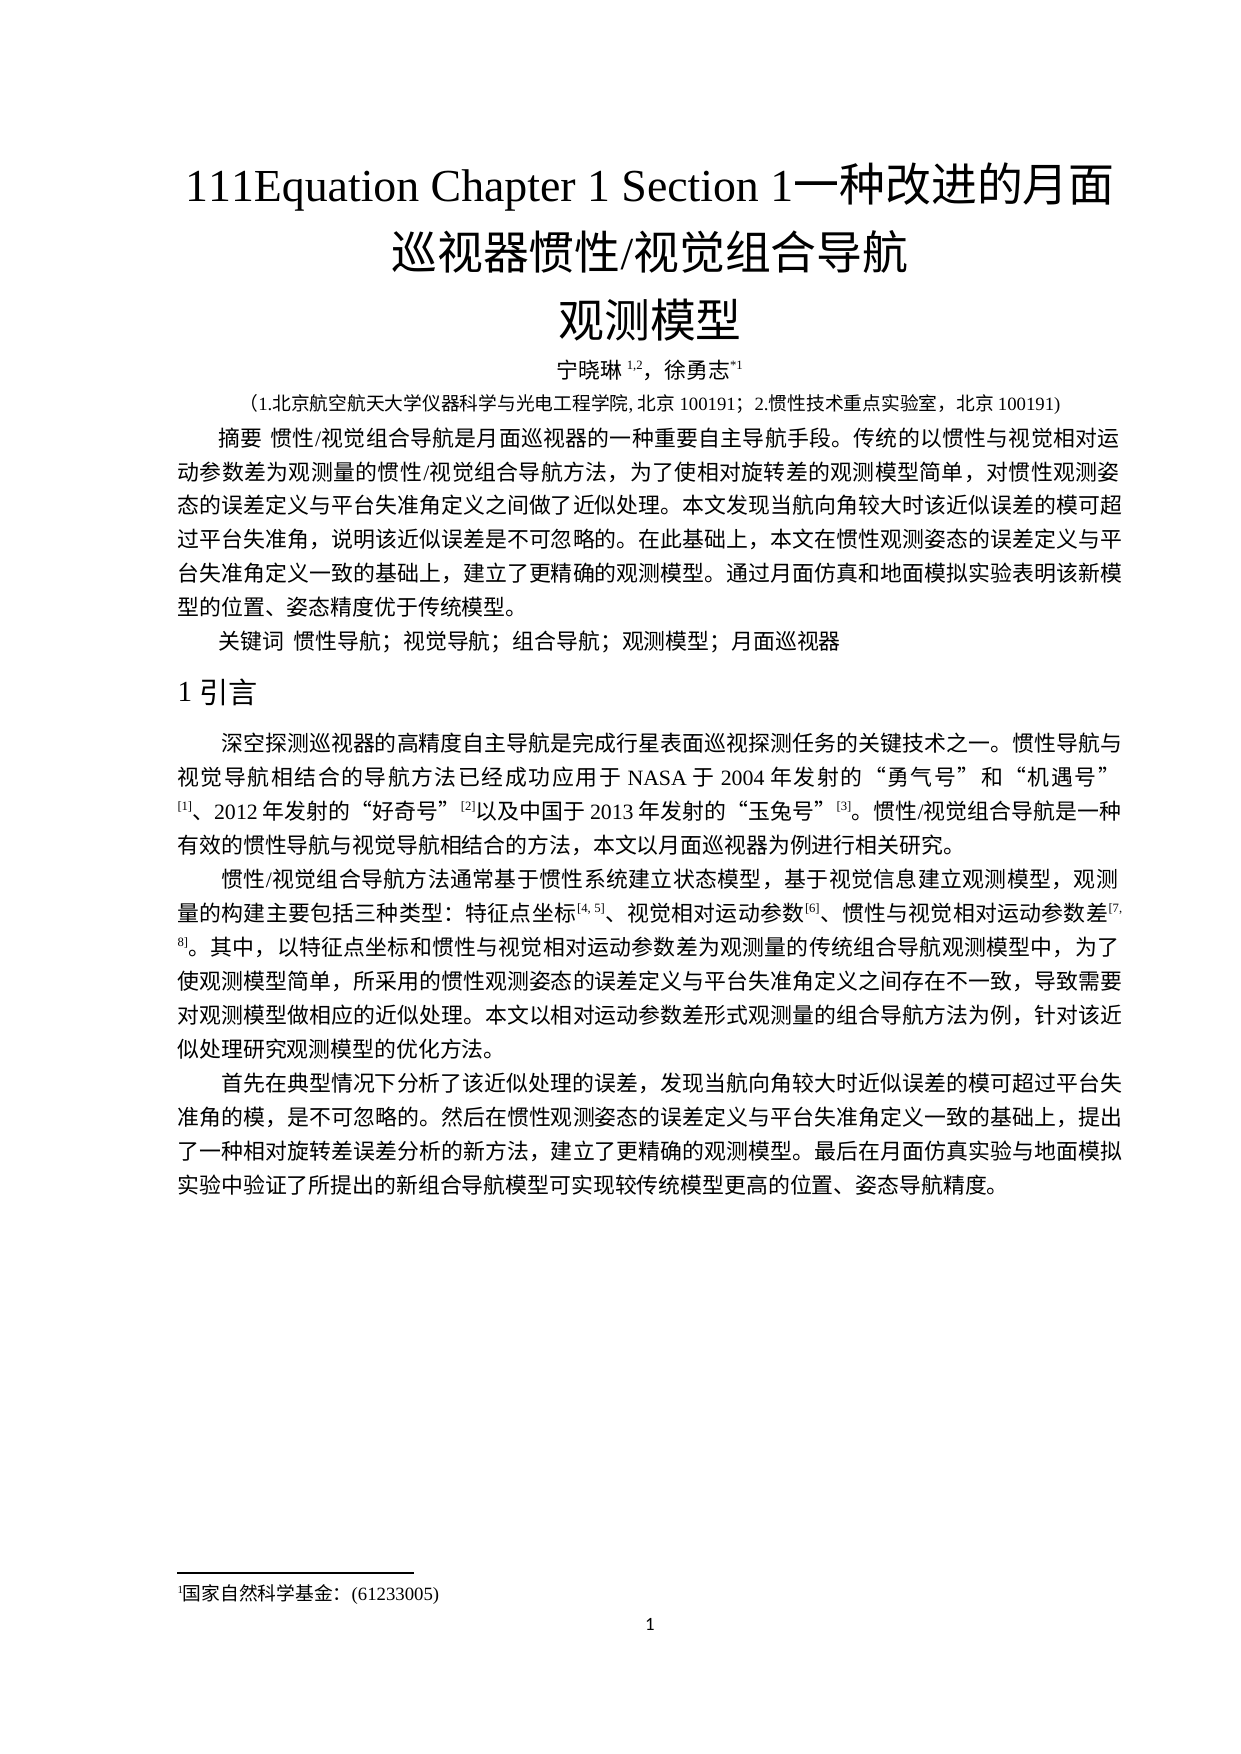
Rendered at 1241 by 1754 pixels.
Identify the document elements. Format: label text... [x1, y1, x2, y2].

text 惯性/视觉组合导航方法通常基于惯性系统建立状态模型，基于视觉信息建立观测模型，观测量的构建主要包括三种类型：特征点坐标[4, 5]、视觉相对运动参数[6]、惯性与视觉相对运动参数差[7, 8]。其中，以特征点坐标和惯性与视觉相对运动参数差为观测量的传统组合导航观测模型中，为了使观测模型简单，所采用的惯性观测姿态的误差定义与平台失准角定义之间存在不一致，导致需要对观测模型做相应的近似处理。本文以相对运动参数差形式观测量的组合导航方法为例，针对该近似处理研究观测模型的优化方法。 [177, 861, 1122, 1064]
subtitle 1 引言 [177, 657, 1122, 725]
text 深空探测巡视器的高精度自主导航是完成行星表面巡视探测任务的关键技术之一。惯性导航与视觉导航相结合的导航方法已经成功应用于NASA于2004年发射的“勇气号”和“机遇号”[1]、2012年发射的“好奇号”[2]以及中国于2013年发射的“玉兔号”[3]。惯性/视觉组合导航是一种有效的惯性导航与视觉导航相结合的方法，本文以月面巡视器为例进行相关研究。 [177, 725, 1122, 861]
text 首先在典型情况下分析了该近似处理的误差，发现当航向角较大时近似误差的模可超过平台失准角的模，是不可忽略的。然后在惯性观测姿态的误差定义与平台失准角定义一致的基础上，提出了一种相对旋转差误差分析的新方法，建立了更精确的观测模型。最后在月面仿真实验与地面模拟实验中验证了所提出的新组合导航模型可实现较传统模型更高的位置、姿态导航精度。 [177, 1064, 1122, 1200]
subtitle 一种改进的月面巡视器惯性/视觉组合导航 [177, 148, 1122, 283]
text （1.北京航空航天大学仪器科学与光电工程学院, 北京 100191；2.惯性技术重点实验室，北京 100191) [177, 385, 1122, 419]
text 宁晓琳1,2，徐勇志* [177, 351, 1122, 385]
text 关键词 惯性导航；视觉导航；组合导航；观测模型；月面巡视器 [177, 623, 1122, 657]
subtitle 观测模型 [177, 283, 1122, 351]
text 摘要 惯性/视觉组合导航是月面巡视器的一种重要自主导航手段。传统的以惯性与视觉相对运动参数差为观测量的惯性/视觉组合导航方法，为了使相对旋转差的观测模型简单，对惯性观测姿态的误差定义与平台失准角定义之间做了近似处理。本文发现当航向角较大时该近似误差的模可超过平台失准角，说明该近似误差是不可忽略的。在此基础上，本文在惯性观测姿态的误差定义与平台失准角定义一致的基础上，建立了更精确的观测模型。通过月面仿真和地面模拟实验表明该新模型的位置、姿态精度优于传统模型。 [177, 419, 1122, 623]
